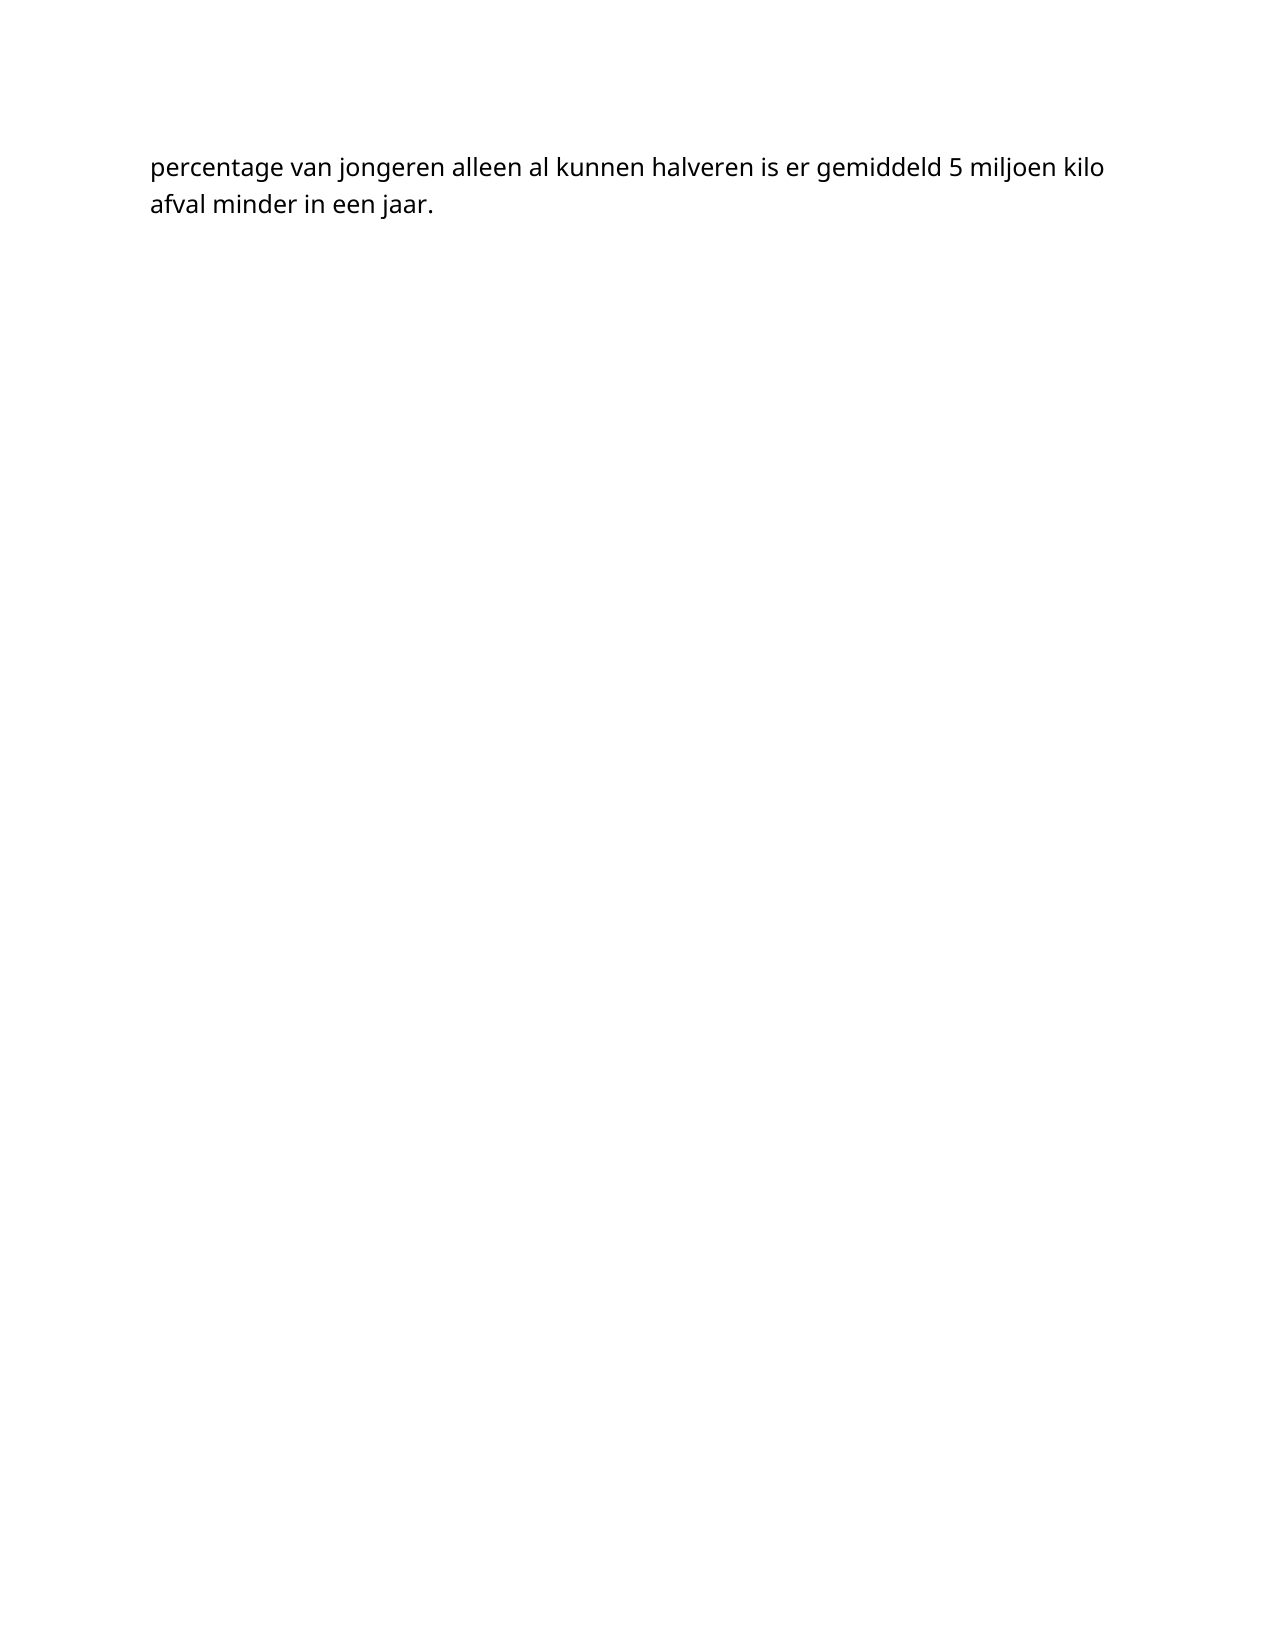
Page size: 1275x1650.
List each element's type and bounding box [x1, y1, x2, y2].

text [150, 150, 1125, 221]
